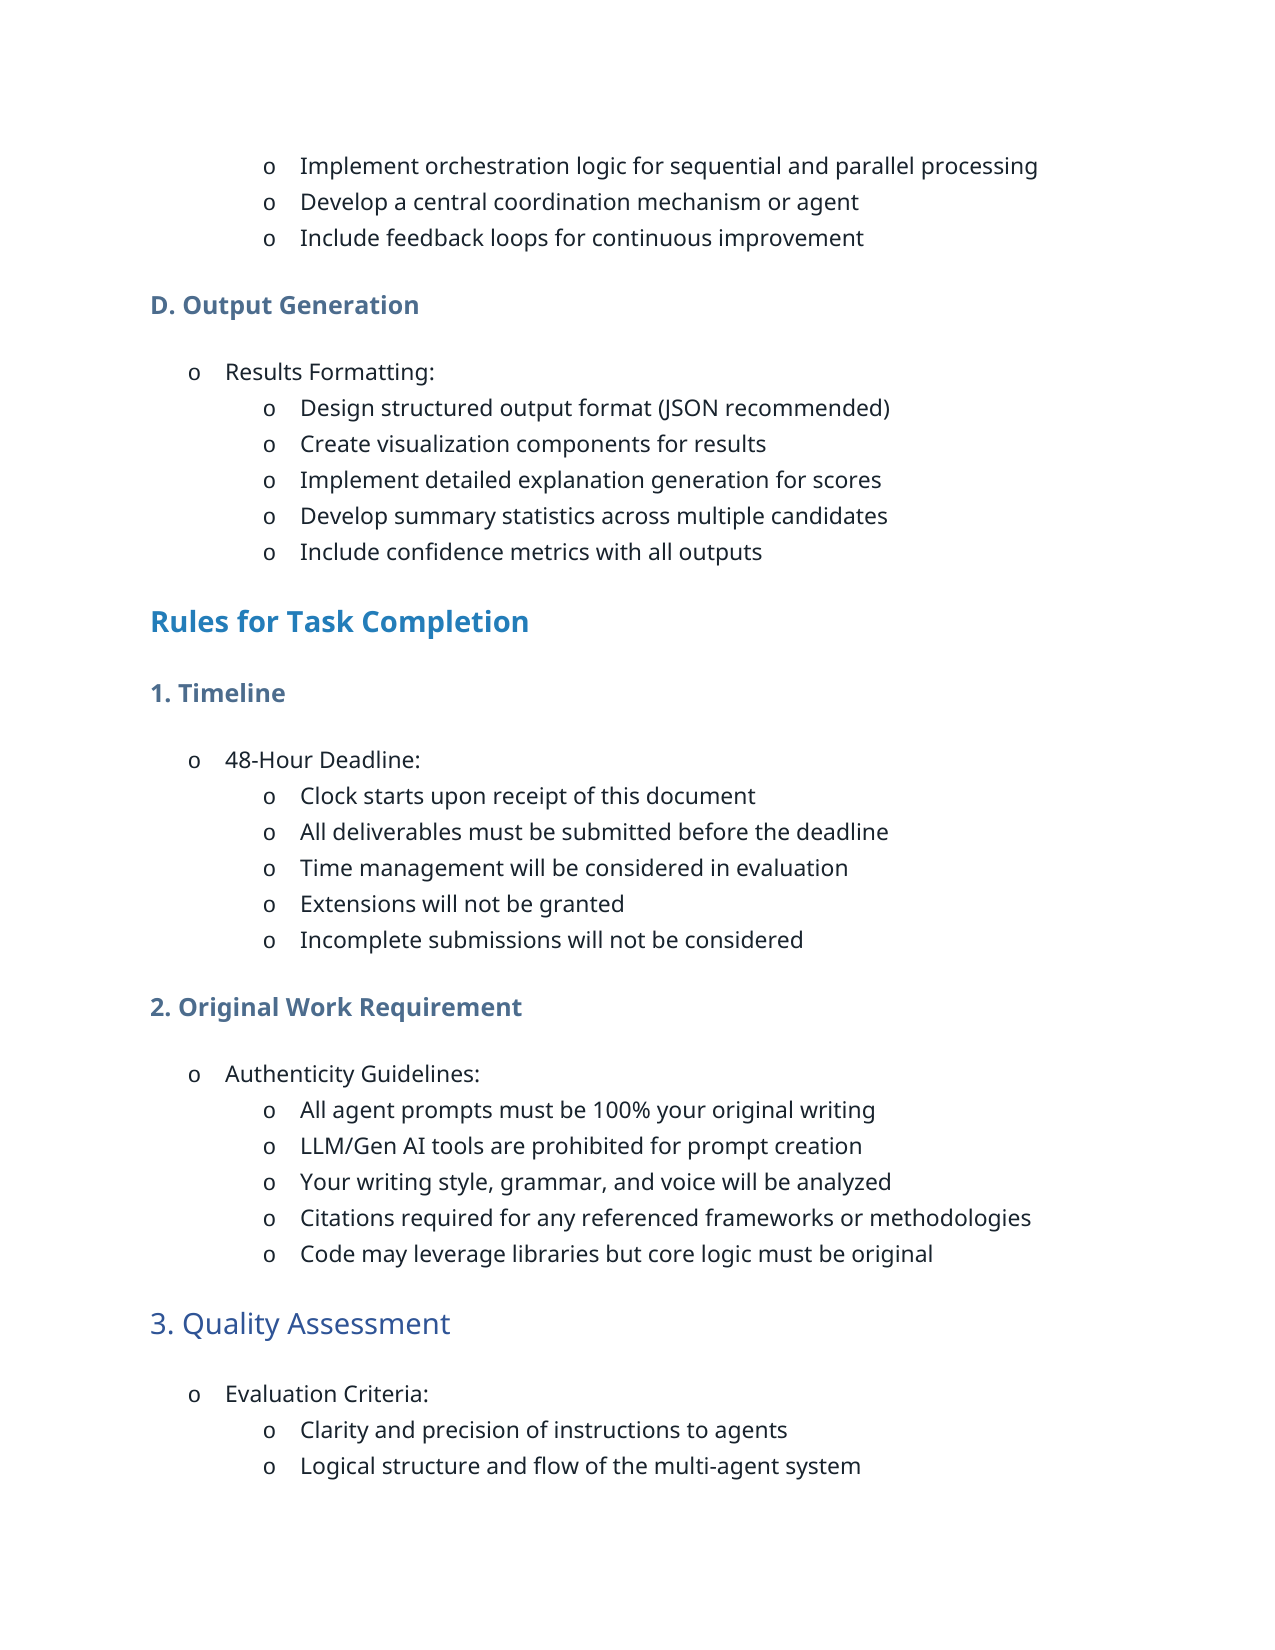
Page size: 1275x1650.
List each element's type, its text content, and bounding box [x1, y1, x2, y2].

list Clock starts upon receipt of this document [262, 780, 1125, 812]
list Logical structure and flow of the multi-agent system [262, 1450, 1125, 1482]
list Include feedback loops for continuous improvement [262, 222, 1125, 253]
list Your writing style, grammar, and voice will be analyzed [262, 1166, 1125, 1197]
list LLM/Gen AI tools are prohibited for prompt creation [262, 1130, 1125, 1161]
list Clarity and precision of instructions to agents [262, 1414, 1125, 1446]
subtitle Rules for Task Completion [150, 601, 1125, 641]
list Develop a central coordination mechanism or agent [262, 186, 1125, 217]
subtitle D. Output Generation [150, 287, 1125, 321]
list 48-Hour Deadline: [187, 744, 1125, 776]
subtitle 1. Timeline [150, 676, 1125, 710]
list Time management will be considered in evaluation [262, 852, 1125, 884]
list Extensions will not be granted [262, 888, 1125, 920]
list Include confidence metrics with all outputs [262, 536, 1125, 567]
list Incomplete submissions will not be considered [262, 924, 1125, 956]
list Code may leverage libraries but core logic must be original [262, 1238, 1125, 1269]
list Design structured output format (JSON recommended) [262, 392, 1125, 423]
list All agent prompts must be 100% your original writing [262, 1094, 1125, 1125]
list All deliverables must be submitted before the deadline [262, 816, 1125, 848]
list Evaluation Criteria: [187, 1378, 1125, 1409]
list Authenticity Guidelines: [187, 1058, 1125, 1089]
subtitle 3. Quality Assessment [150, 1303, 1125, 1343]
list Implement detailed explanation generation for scores [262, 464, 1125, 495]
list Create visualization components for results [262, 428, 1125, 459]
list Citations required for any referenced frameworks or methodologies [262, 1202, 1125, 1233]
list Implement orchestration logic for sequential and parallel processing [262, 150, 1125, 181]
list Develop summary statistics across multiple candidates [262, 500, 1125, 531]
subtitle 2. Original Work Requirement [150, 989, 1125, 1024]
list Results Formatting: [187, 356, 1125, 387]
